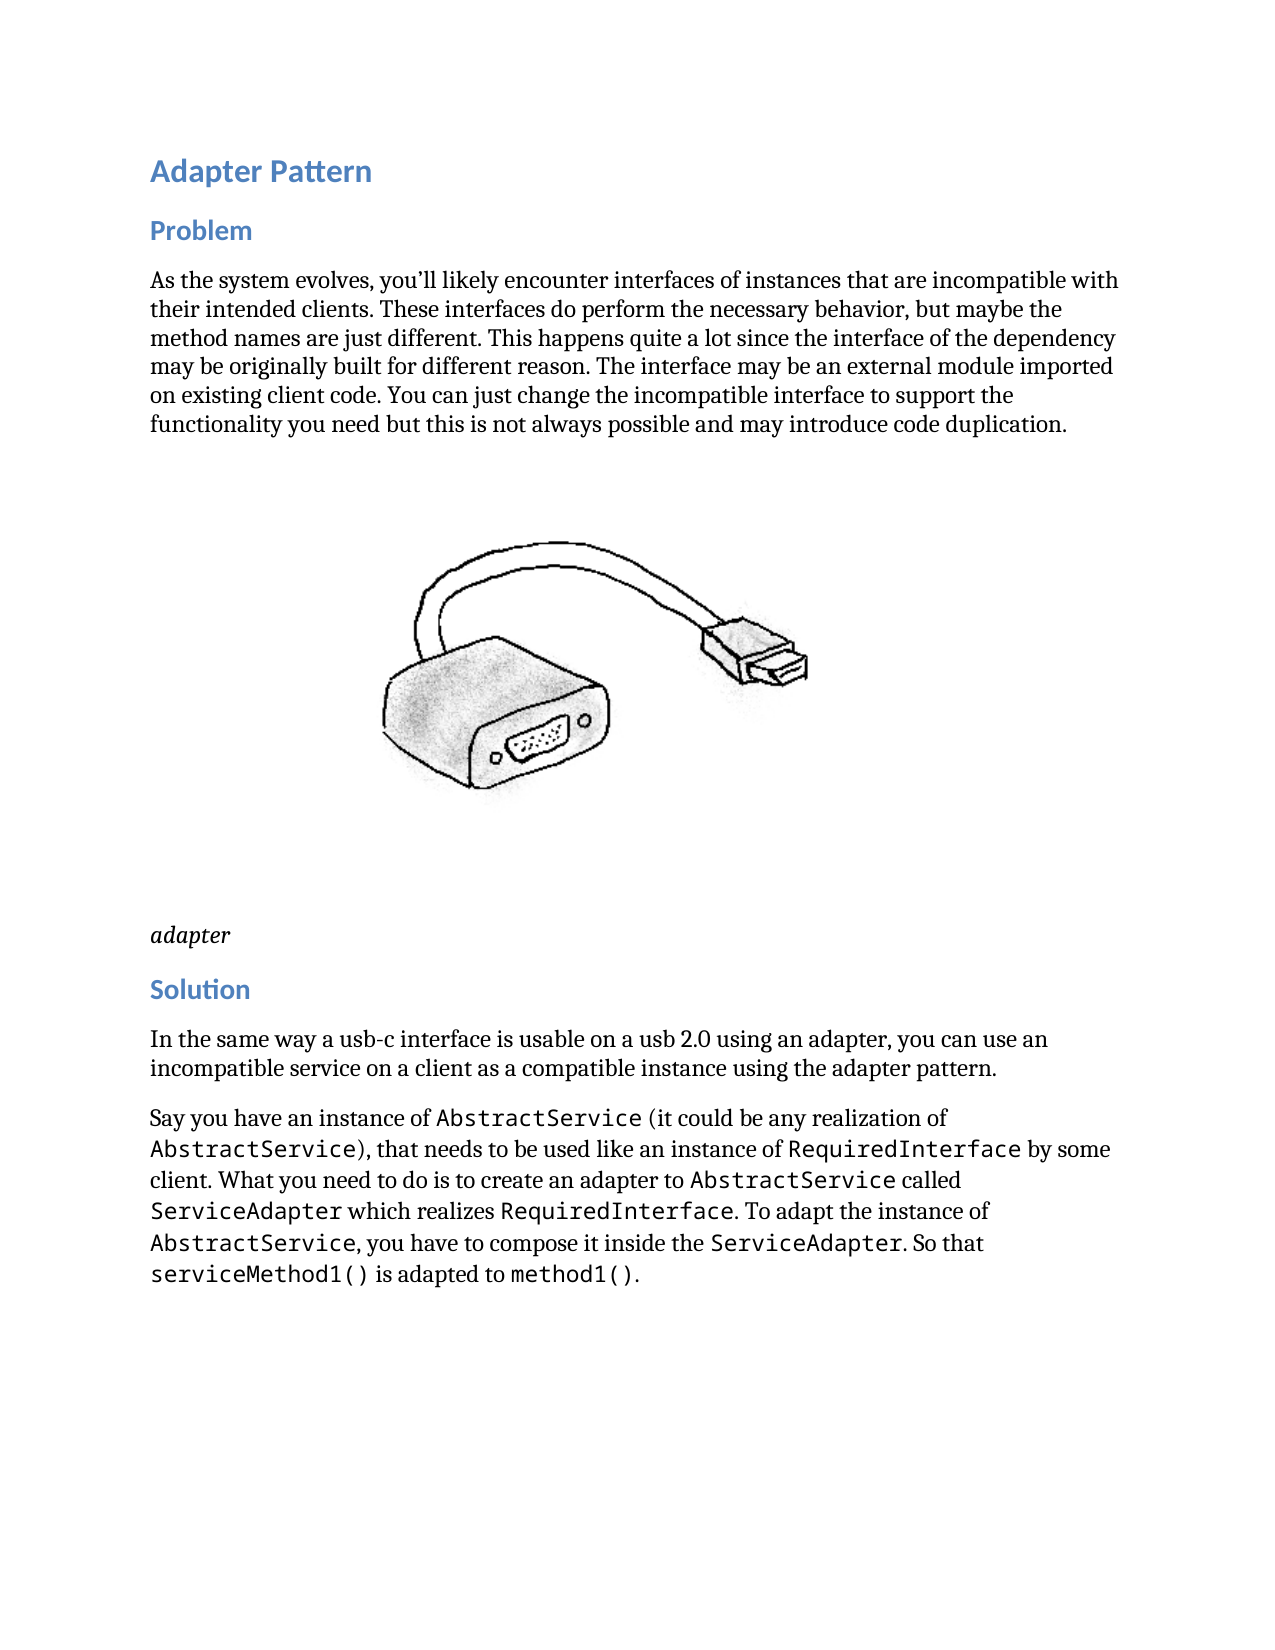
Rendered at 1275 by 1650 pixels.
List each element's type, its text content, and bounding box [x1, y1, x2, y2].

subtitle Problem [150, 212, 1125, 247]
text adapter [150, 921, 1125, 950]
text As the system evolves, you’ll likely encounter interfaces of instances that are incompatible with their intended clients. These interfaces do perform the necessary behavior, but maybe the method names are just different. This happens quite a lot since the interface of the dependency may be originally built for different reason. The interface may be an external module imported on existing client code. You can just change the incompatible interface to support the functionality you need but this is not always possible and may introduce code duplication. [150, 266, 1125, 438]
text Say you have an instance of AbstractService (it could be any realization of AbstractService), that needs to be used like an instance of RequiredInterface by some client. What you need to do is to create an adapter to AbstractService called ServiceAdapter which realizes RequiredInterface. To adapt the instance of AbstractService, you have to compose it inside the ServiceAdapter. So that serviceMethod1() is adapted to method1(). [150, 1101, 1125, 1289]
text In the same way a usb-c interface is usable on a usb 2.0 using an adapter, you can use an incompatible service on a client as a compatible instance using the adapter pattern. [150, 1025, 1125, 1083]
subtitle Adapter Pattern [150, 150, 1125, 191]
subtitle Solution [150, 971, 1125, 1006]
picture [168, 457, 1044, 901]
